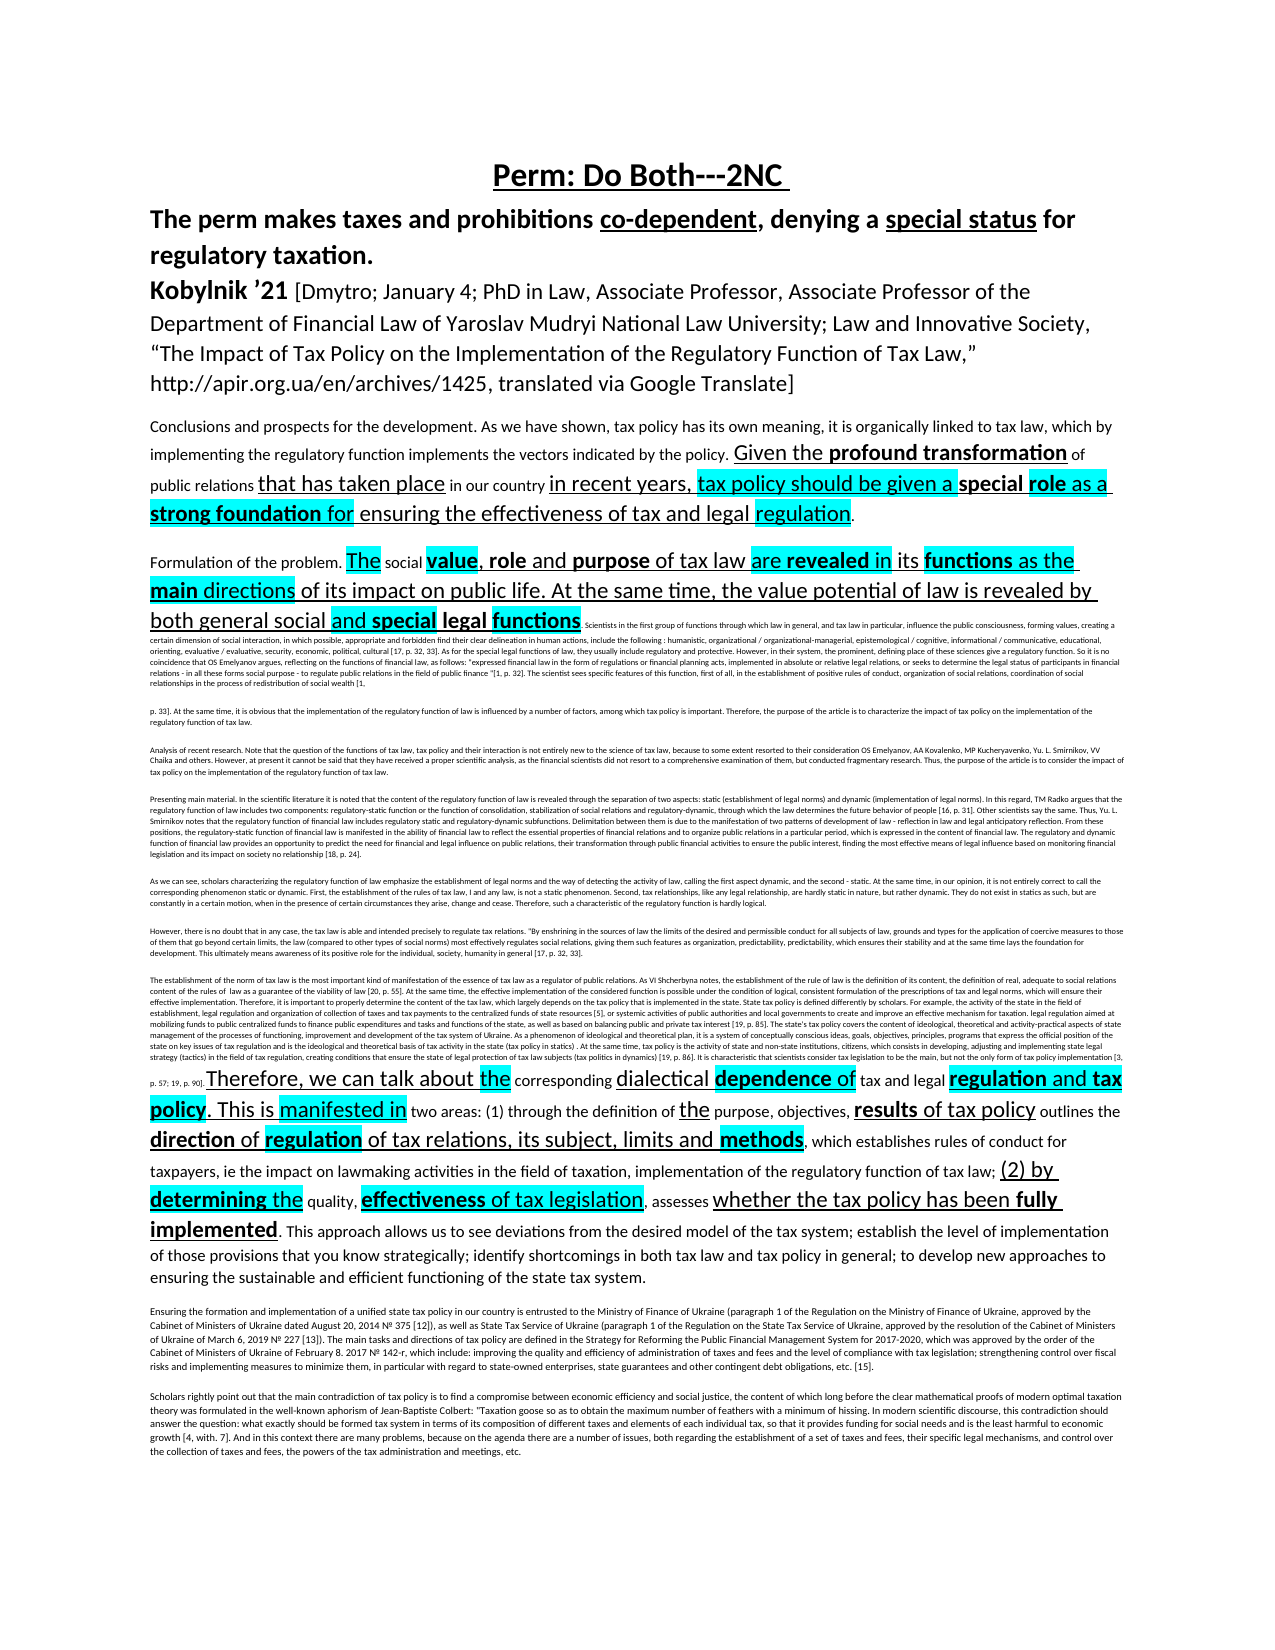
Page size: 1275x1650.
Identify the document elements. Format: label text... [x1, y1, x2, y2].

text Conclusions and prospects for the development. As we have shown, tax policy has its own meaning, it is organically linked to tax law, which by implementing the regulatory function implements the vectors indicated by the policy. Given the profound transformation of public relations that has taken place in our country in recent years, tax policy should be given a special role as a strong foundation for ensuring the effectiveness of tax and legal regulation. [150, 416, 1125, 527]
text Kobylnik ’21 [Dmytro; January 4; PhD in Law, Associate Professor, Associate Professor of the Department of Financial Law of Yaroslav Mudryi National Law University; Law and Innovative Society, “The Impact of Tax Policy on the Implementation of the Regulatory Function of Tax Law,” http://apir.org.ua/en/archives/1425, translated via Google Translate] [150, 273, 1125, 397]
text Ensuring the formation and implementation of a unified state tax policy in our country is entrusted to the Ministry of Finance of Ukraine (paragraph 1 of the Regulation on the Ministry of Finance of Ukraine, approved by the Cabinet of Ministers of Ukraine dated August 20, 2014 № 375 [12]), as well as State Tax Service of Ukraine (paragraph 1 of the Regulation on the State Tax Service of Ukraine, approved by the resolution of the Cabinet of Ministers of Ukraine of March 6, 2019 № 227 [13]). The main tasks and directions of tax policy are defined in the Strategy for Reforming the Public Financial Management System for 2017-2020, which was approved by the order of the Cabinet of Ministers of Ukraine of February 8. 2017 № 142-r, which include: improving the quality and efficiency of administration of taxes and fees and the level of compliance with tax legislation; strengthening control over fiscal risks and implementing measures to minimize them, in particular with regard to state-owned enterprises, state guarantees and other contingent debt obligations, etc. [15]. [150, 1306, 1125, 1373]
text Scholars rightly point out that the main contradiction of tax policy is to find a compromise between economic efficiency and social justice, the content of which long before the clear mathematical proofs of modern optimal taxation theory was formulated in the well-known aphorism of Jean-Baptiste Colbert: "Taxation goose so as to obtain the maximum number of feathers with a minimum of hissing. In modern scientific discourse, this contradiction should answer the question: what exactly should be formed tax system in terms of its composition of different taxes and elements of each individual tax, so that it provides funding for social needs and is the least harmful to economic growth [4, with. 7]. And in this context there are many problems, because on the agenda there are a number of issues, both regarding the establishment of a set of taxes and fees, their specific legal mechanisms, and control over the collection of taxes and fees, the powers of the tax administration and meetings, etc. [150, 1391, 1125, 1458]
text Formulation of the problem. The social value, role and purpose of tax law are revealed in its functions as the main directions of its impact on public life. At the same time, the value potential of law is revealed by both general social and special legal functions. Scientists in the first group of functions through which law in general, and tax law in particular, influence the public consciousness, forming values, creating a certain dimension of social interaction, in which possible, appropriate and forbidden find their clear delineation in human actions, include the following : humanistic, organizational / organizational-managerial, epistemological / cognitive, informational / communicative, educational, orienting, evaluative / evaluative, security, economic, political, cultural [17, p. 32, 33]. As for the special legal functions of law, they usually include regulatory and protective. However, in their system, the prominent, defining place of these sciences give a regulatory function. So it is no coincidence that OS Emelyanov argues, reflecting on the functions of financial law, as follows: "expressed financial law in the form of regulations or financial planning acts, implemented in absolute or relative legal relations, or seeks to determine the legal status of participants in financial relations - in all these forms social purpose - to regulate public relations in the field of public finance "[1, p. 32]. The scientist sees specific features of this function, first of all, in the establishment of positive rules of conduct, organization of social relations, coordination of social relationships in the process of redistribution of social wealth [1, [150, 546, 1125, 689]
text The establishment of the norm of tax law is the most important kind of manifestation of the essence of tax law as a regulator of public relations. As VI Shcherbyna notes, the establishment of the rule of law is the definition of its content, the definition of real, adequate to social relations content of the rules of law as a guarantee of the viability of law [20, p. 55]. At the same time, the effective implementation of the considered function is possible under the condition of logical, consistent formulation of the prescriptions of tax and legal norms, which will ensure their effective implementation. Therefore, it is important to properly determine the content of the tax law, which largely depends on the tax policy that is implemented in the state. State tax policy is defined differently by scholars. For example, the activity of the state in the field of establishment, legal regulation and organization of collection of taxes and tax payments to the centralized funds of state resources [5], or systemic activities of public authorities and local governments to create and improve an effective mechanism for taxation. legal regulation aimed at mobilizing funds to public centralized funds to finance public expenditures and tasks and functions of the state, as well as based on balancing public and private tax interest [19, p. 85]. The state's tax policy covers the content of ideological, theoretical and activity-practical aspects of state management of the processes of functioning, improvement and development of the tax system of Ukraine. As a phenomenon of ideological and theoretical plan, it is a system of conceptually conscious ideas, goals, objectives, principles, programs that express the official position of the state on key issues of tax regulation and is the ideological and theoretical basis of tax activity in the state (tax policy in statics) . At the same time, tax policy is the activity of state and non-state institutions, citizens, which consists in developing, adjusting and implementing state legal strategy (tactics) in the field of tax regulation, creating conditions that ensure the state of legal protection of tax law subjects (tax politics in dynamics) [19, p. 86]. It is characteristic that scientists consider tax legislation to be the main, but not the only form of tax policy implementation [3, p. 57; 19, p. 90]. Therefore, we can talk about the corresponding dialectical dependence of tax and legal regulation and tax policy. This is manifested in two areas: (1) through the definition of the purpose, objectives, results of tax policy outlines the direction of regulation of tax relations, its subject, limits and methods, which establishes rules of conduct for taxpayers, ie the impact on lawmaking activities in the field of taxation, implementation of the regulatory function of tax law; (2) by determining the quality, effectiveness of tax legislation, assesses whether the tax policy has been fully implemented. This approach allows us to see deviations from the desired model of the tax system; establish the level of implementation of those provisions that you know strategically; identify shortcomings in both tax law and tax policy in general; to develop new approaches to ensuring the sustainable and efficient functioning of the state tax system. [150, 976, 1125, 1287]
text p. 33]. At the same time, it is obvious that the implementation of the regulatory function of law is influenced by a number of factors, among which tax policy is important. Therefore, the purpose of the article is to characterize the impact of tax policy on the implementation of the regulatory function of tax law. [150, 706, 1125, 727]
subtitle The perm makes taxes and prohibitions co-dependent, denying a special status for regulatory taxation. [150, 202, 1125, 271]
subtitle Perm: Do Both---2NC [150, 154, 1125, 195]
